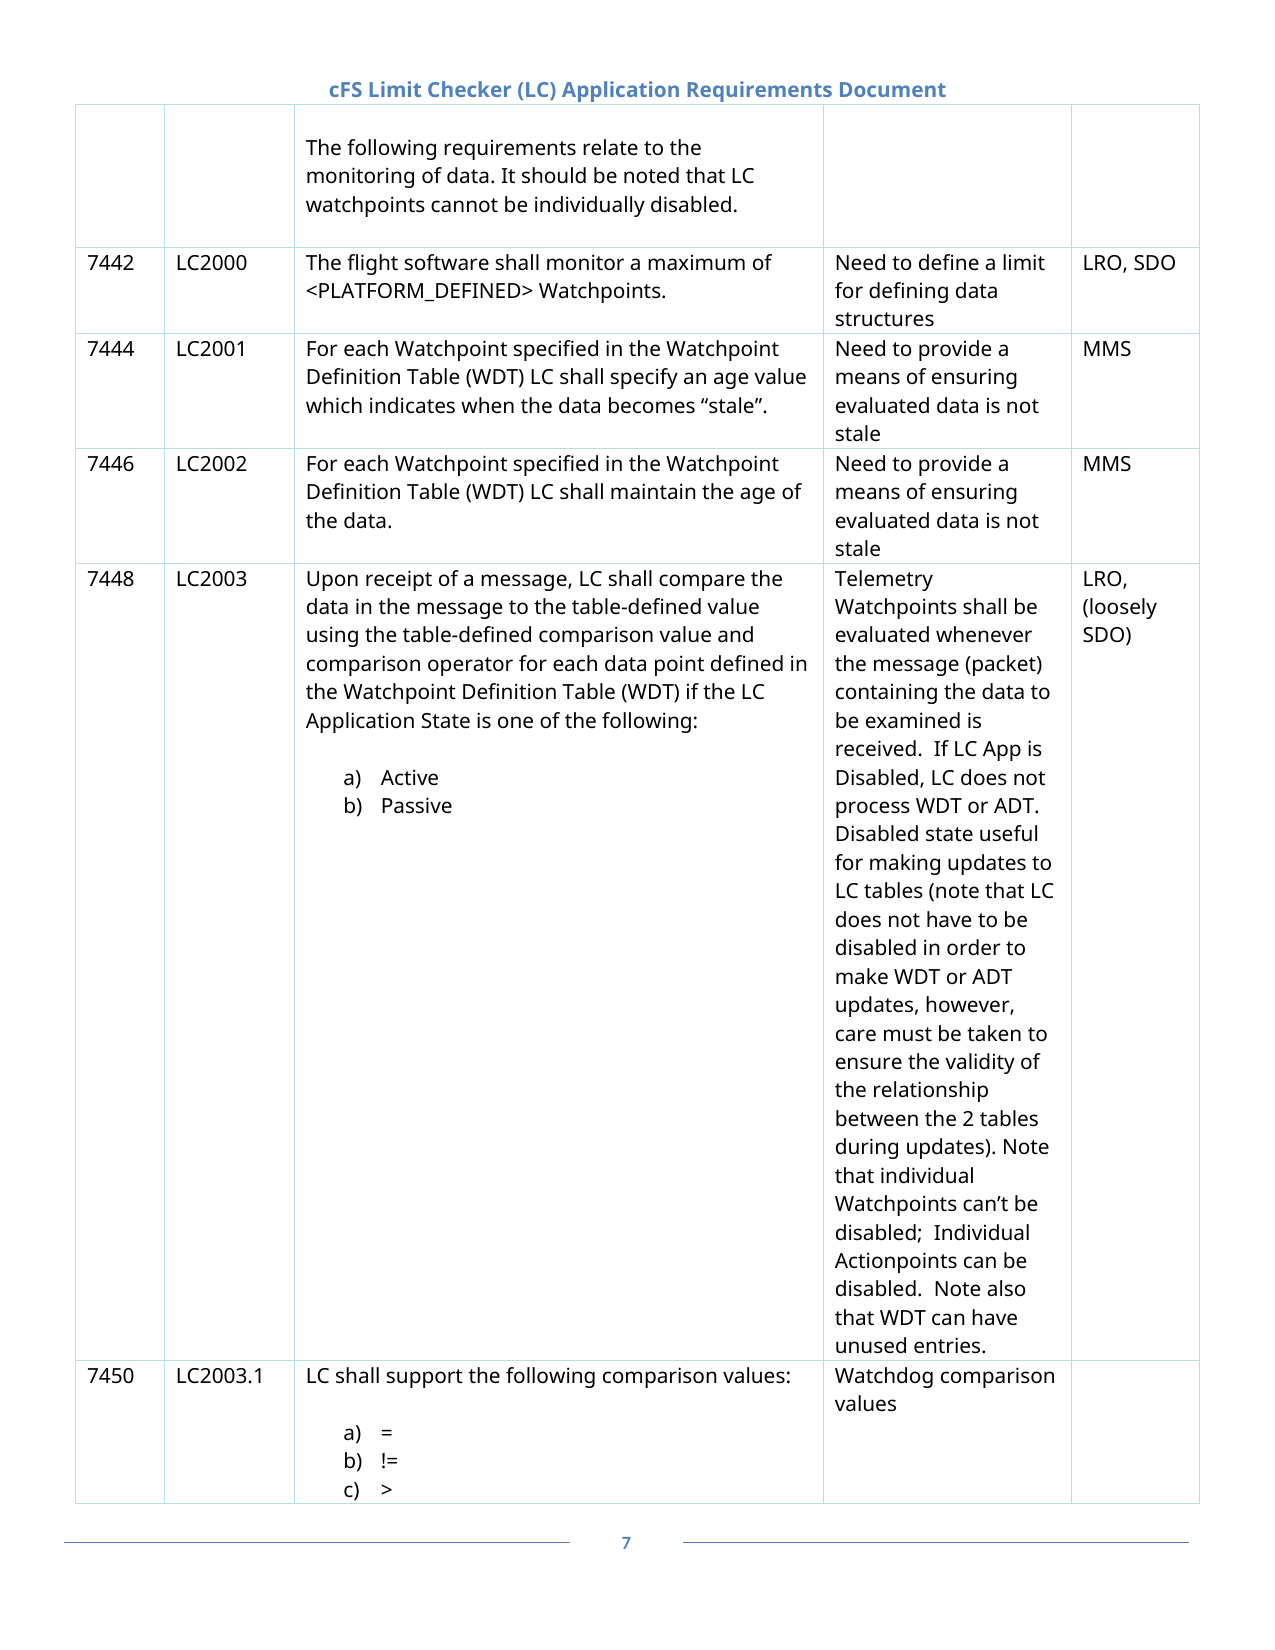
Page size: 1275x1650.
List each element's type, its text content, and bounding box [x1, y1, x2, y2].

table_cell MMS [1072, 334, 1199, 448]
table_cell LC2002 [165, 449, 294, 563]
table_cell Upon receipt of a message, LC shall compare the data in the message to the table-defined value using the table-defined comparison value and comparison operator for each data point defined in the Watchpoint Definition Table (WDT) if the LC Application State is one of the following: Active Passive [295, 564, 823, 1360]
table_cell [295, 105, 823, 247]
table_cell 7448 [76, 564, 164, 1360]
table_cell For each Watchpoint specified in the Watchpoint Definition Table (WDT) LC shall maintain the age of the data. [295, 449, 823, 563]
table_cell LC2001 [165, 334, 294, 448]
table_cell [824, 1361, 1071, 1503]
table_cell Telemetry Watchpoints shall be evaluated whenever the message (packet) containing the data to be examined is received. If LC App is Disabled, LC does not process WDT or ADT. Disabled state useful for making updates to LC tables (note that LC does not have to be disabled in order to make WDT or ADT updates, however, care must be taken to ensure the validity of the relationship between the 2 tables during updates). Note that individual Watchpoints can’t be disabled; Individual Actionpoints can be disabled. Note also that WDT can have unused entries. [824, 564, 1071, 1360]
table_cell [76, 105, 164, 247]
table_cell 7444 [76, 334, 164, 448]
table_cell [824, 105, 1071, 247]
table_cell [165, 105, 294, 247]
table_cell [1072, 1361, 1199, 1503]
table_cell Need to provide a means of ensuring evaluated data is not stale [824, 449, 1071, 563]
table_cell 7450 [76, 1361, 164, 1503]
table_cell Need to define a limit for defining data structures [824, 248, 1071, 333]
table_cell LRO, SDO [1072, 248, 1199, 333]
table_cell LC2003.1 [165, 1361, 294, 1503]
table_cell MMS [1072, 449, 1199, 563]
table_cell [295, 1361, 823, 1503]
table_cell LC2000 [165, 248, 294, 333]
table_cell [1072, 105, 1199, 247]
table_cell The flight software shall monitor a maximum of <PLATFORM_DEFINED> Watchpoints. [295, 248, 823, 333]
table_cell For each Watchpoint specified in the Watchpoint Definition Table (WDT) LC shall specify an age value which indicates when the data becomes “stale”. [295, 334, 823, 448]
table_cell LC2003 [165, 564, 294, 1360]
table_cell 7446 [76, 449, 164, 563]
table_cell Need to provide a means of ensuring evaluated data is not stale [824, 334, 1071, 448]
table_cell LRO, (loosely SDO) [1072, 564, 1199, 1360]
table_cell 7442 [76, 248, 164, 333]
